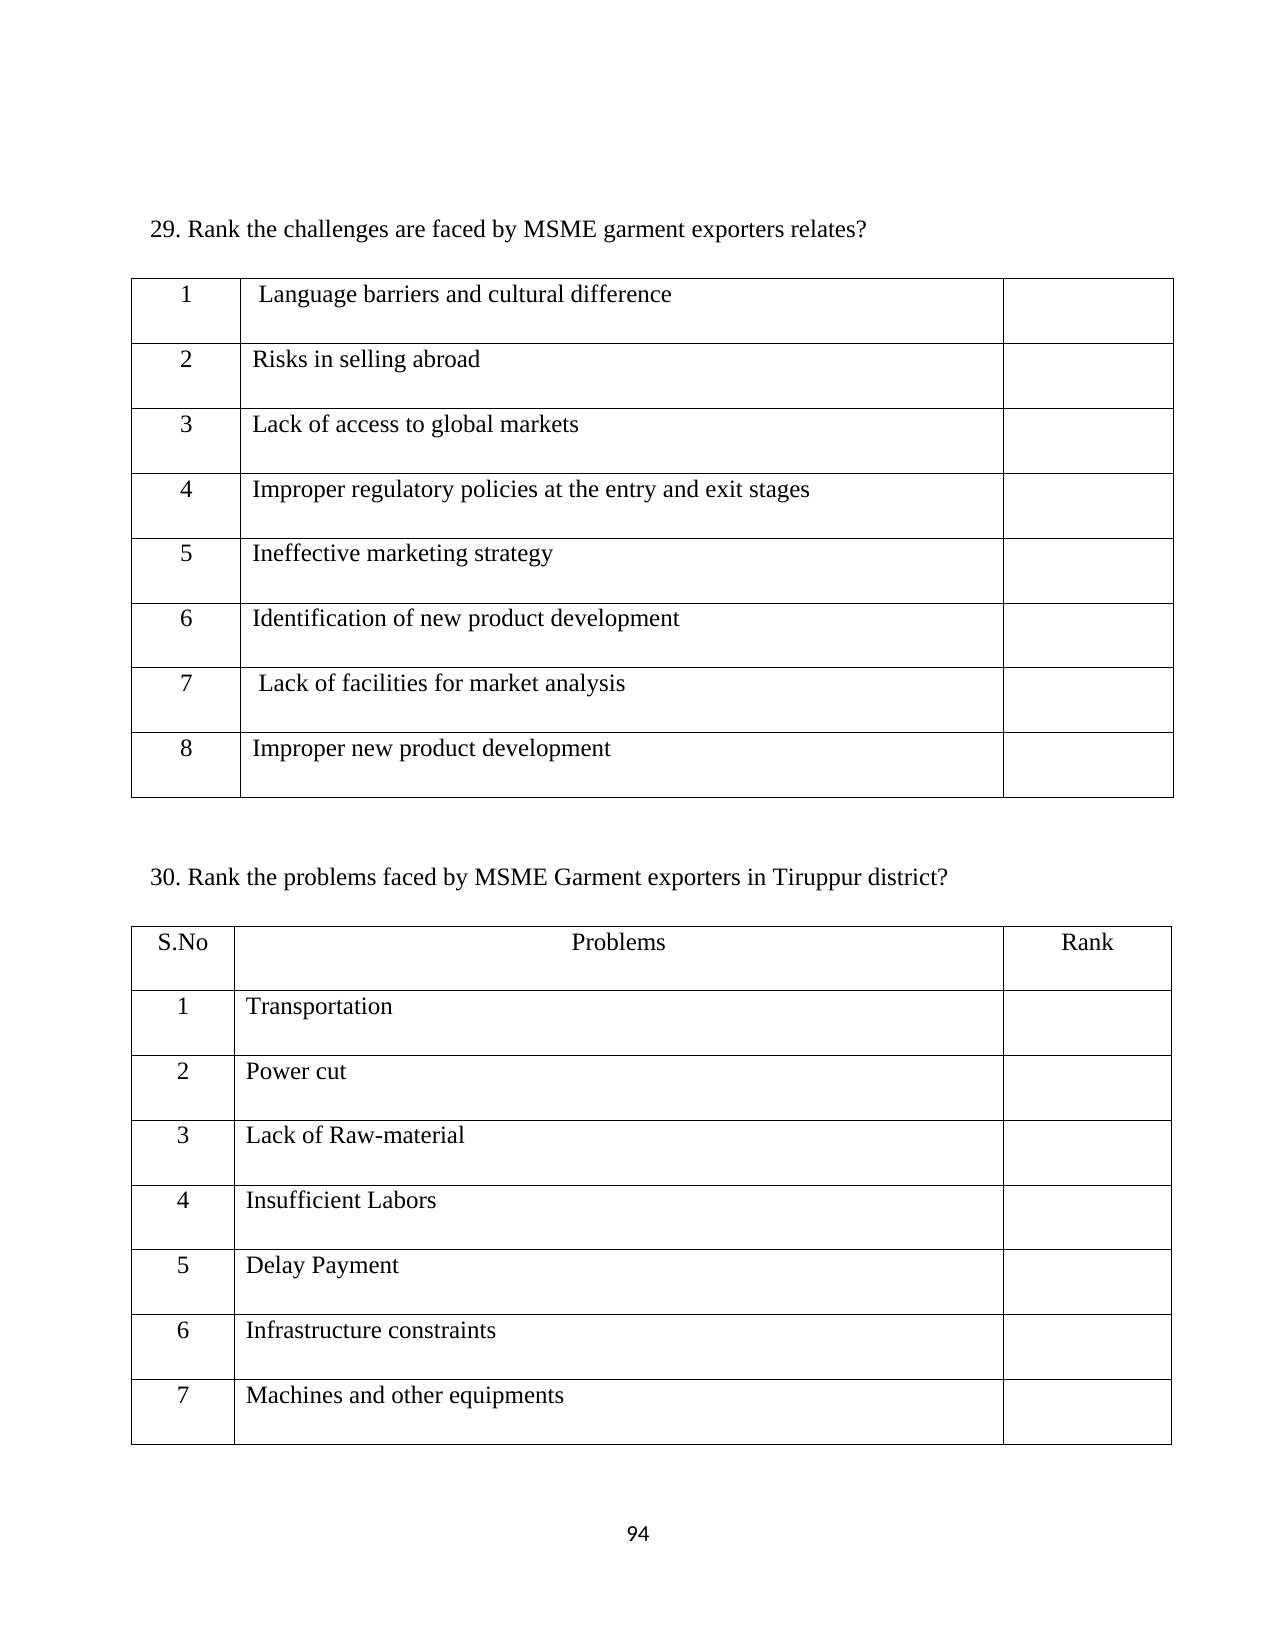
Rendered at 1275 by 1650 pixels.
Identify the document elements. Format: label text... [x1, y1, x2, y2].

table_cell 7 [132, 668, 240, 732]
table_cell 8 [132, 733, 240, 797]
table_cell 3 [132, 1121, 234, 1184]
table_header 1 [132, 279, 240, 343]
table_cell [1004, 474, 1173, 537]
table_cell [1004, 1315, 1171, 1379]
table_cell [1004, 991, 1171, 1055]
table_cell Risks in selling abroad [241, 344, 1003, 408]
table_cell Lack of access to global markets [241, 409, 1003, 473]
table_cell 2 [132, 1056, 234, 1119]
table_cell [1004, 733, 1173, 797]
table_cell 6 [132, 604, 240, 667]
table_cell 3 [132, 409, 240, 473]
table_cell 7 [132, 1380, 234, 1444]
table_cell [1004, 1056, 1171, 1119]
table_cell 5 [132, 1250, 234, 1314]
table_cell [1004, 668, 1173, 732]
table_cell Ineffective marketing strategy [241, 539, 1003, 602]
table_cell [1004, 539, 1173, 602]
table_cell 5 [132, 539, 240, 602]
table_header S.No [132, 927, 234, 990]
text 29. Rank the challenges are faced by MSME garment exporters relates? [150, 214, 1125, 243]
table_header [1004, 279, 1173, 343]
table_cell 6 [132, 1315, 234, 1379]
table_header Problems [235, 927, 1003, 990]
table_cell [1004, 344, 1173, 408]
table_cell Power cut [235, 1056, 1003, 1119]
table_cell [1004, 1121, 1171, 1184]
table_cell Machines and other equipments [235, 1380, 1003, 1444]
table_cell 4 [132, 1186, 234, 1249]
table_cell Delay Payment [235, 1250, 1003, 1314]
table_cell 1 [132, 991, 234, 1055]
table_cell Lack of Raw-material [235, 1121, 1003, 1184]
table_cell [1004, 1186, 1171, 1249]
table_cell Identification of new product development [241, 604, 1003, 667]
table_cell Insufficient Labors [235, 1186, 1003, 1249]
table_cell [1004, 1250, 1171, 1314]
table_cell [1004, 604, 1173, 667]
table_cell [1004, 409, 1173, 473]
table_header Language barriers and cultural difference [241, 279, 1003, 343]
table_cell Infrastructure constraints [235, 1315, 1003, 1379]
table_cell Lack of facilities for market analysis [241, 668, 1003, 732]
table_cell Improper new product development [241, 733, 1003, 797]
text 30. Rank the problems faced by MSME Garment exporters in Tiruppur district? [150, 862, 1125, 891]
table_cell Improper regulatory policies at the entry and exit stages [241, 474, 1003, 537]
table_cell Transportation [235, 991, 1003, 1055]
table_cell 4 [132, 474, 240, 537]
table_cell [1004, 1380, 1171, 1444]
table_cell 2 [132, 344, 240, 408]
table_header Rank [1004, 927, 1171, 990]
